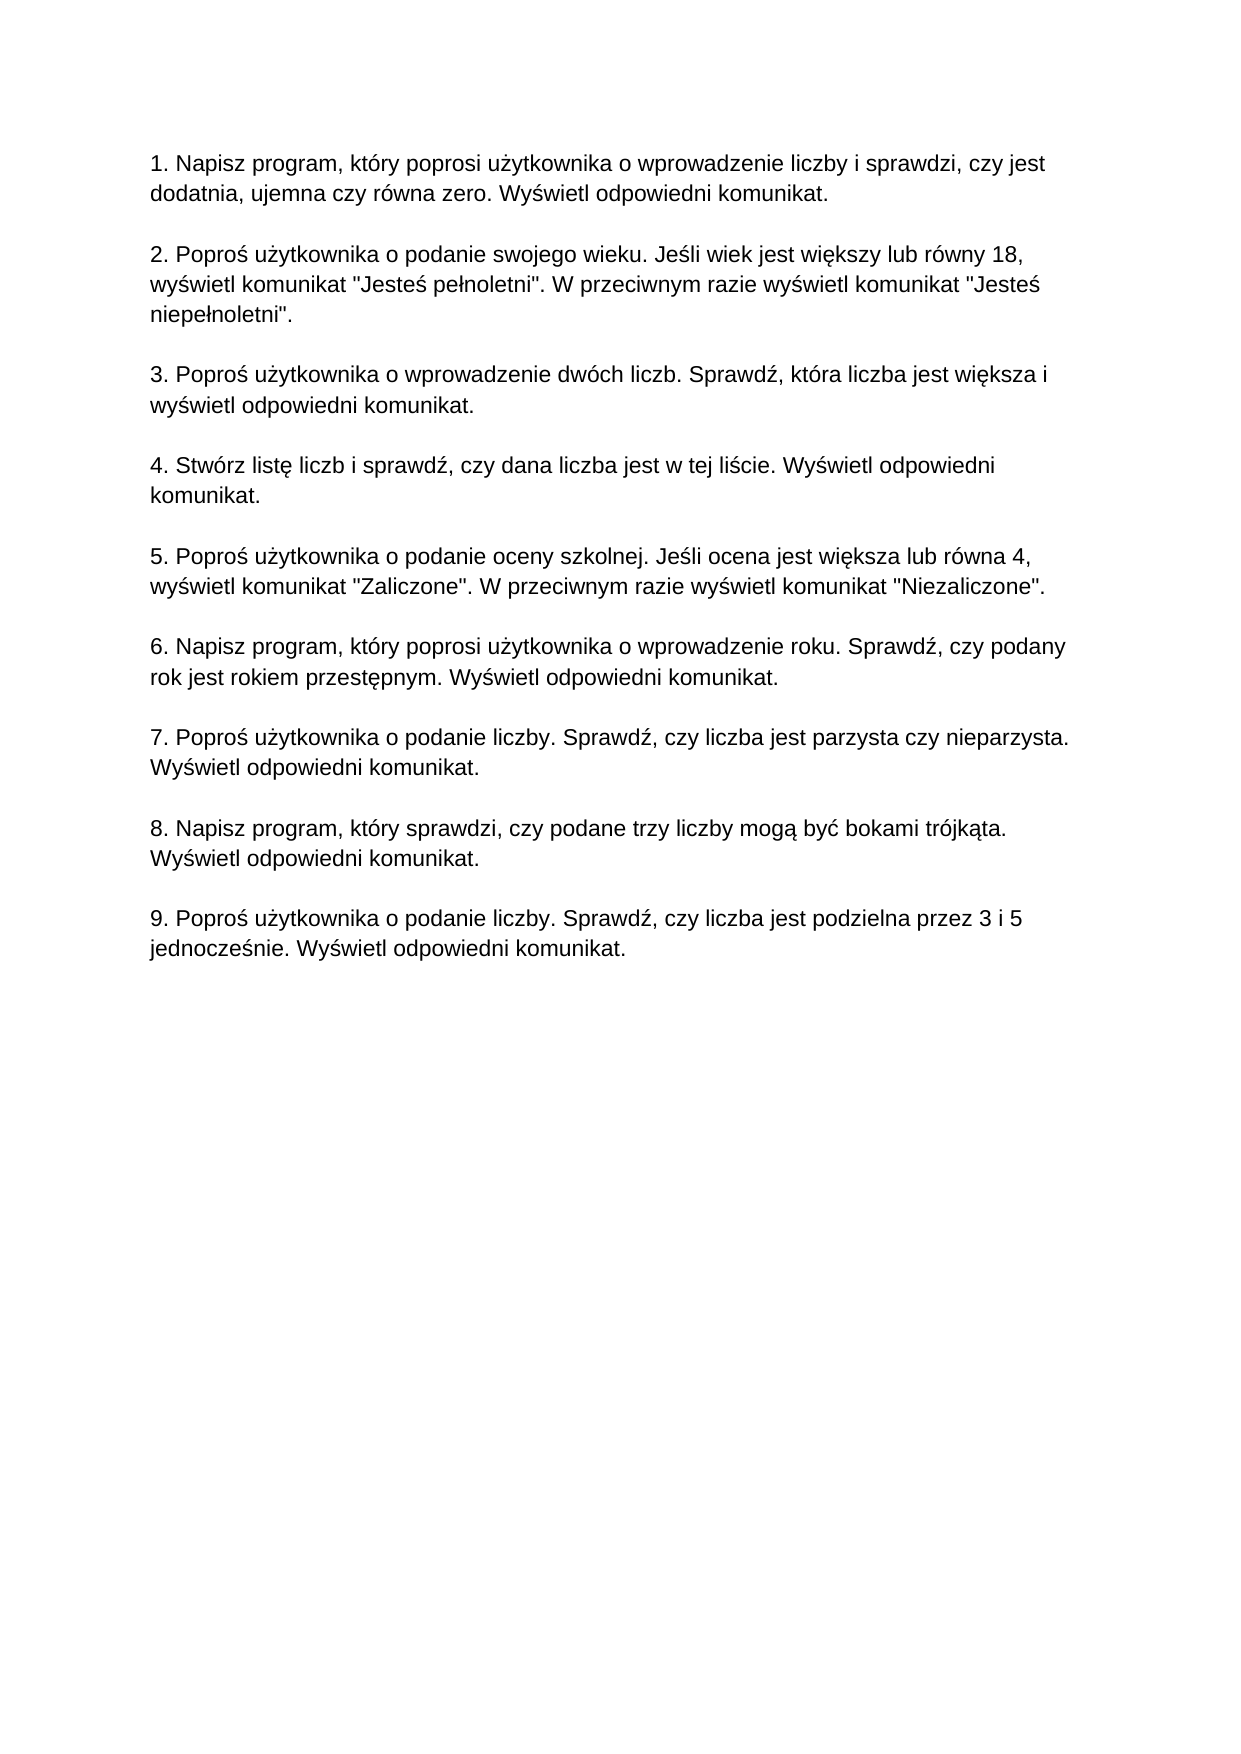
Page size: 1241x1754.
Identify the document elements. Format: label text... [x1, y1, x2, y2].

text 6. Napisz program, który poprosi użytkownika o wprowadzenie roku. Sprawdź, czy podany rok jest rokiem przestępnym. Wyświetl odpowiedni komunikat. [150, 633, 1090, 690]
text 1. Napisz program, który poprosi użytkownika o wprowadzenie liczby i sprawdzi, czy jest dodatnia, ujemna czy równa zero. Wyświetl odpowiedni komunikat. [150, 150, 1090, 207]
text 8. Napisz program, który sprawdzi, czy podane trzy liczby mogą być bokami trójkąta. Wyświetl odpowiedni komunikat. [150, 814, 1090, 871]
text 3. Poproś użytkownika o wprowadzenie dwóch liczb. Sprawdź, która liczba jest większa i wyświetl odpowiedni komunikat. [150, 361, 1090, 418]
text 9. Poproś użytkownika o podanie liczby. Sprawdź, czy liczba jest podzielna przez 3 i 5 jednocześnie. Wyświetl odpowiedni komunikat. [150, 905, 1090, 962]
text 4. Stwórz listę liczb i sprawdź, czy dana liczba jest w tej liście. Wyświetl odpowiedni komunikat. [150, 452, 1090, 509]
text 5. Poproś użytkownika o podanie oceny szkolnej. Jeśli ocena jest większa lub równa 4, wyświetl komunikat "Zaliczone". W przeciwnym razie wyświetl komunikat "Niezaliczone". [150, 543, 1090, 599]
text 2. Poproś użytkownika o podanie swojego wieku. Jeśli wiek jest większy lub równy 18, wyświetl komunikat "Jesteś pełnoletni". W przeciwnym razie wyświetl komunikat "Jesteś niepełnoletni". [150, 241, 1090, 327]
text 7. Poproś użytkownika o podanie liczby. Sprawdź, czy liczba jest parzysta czy nieparzysta. Wyświetl odpowiedni komunikat. [150, 724, 1090, 781]
